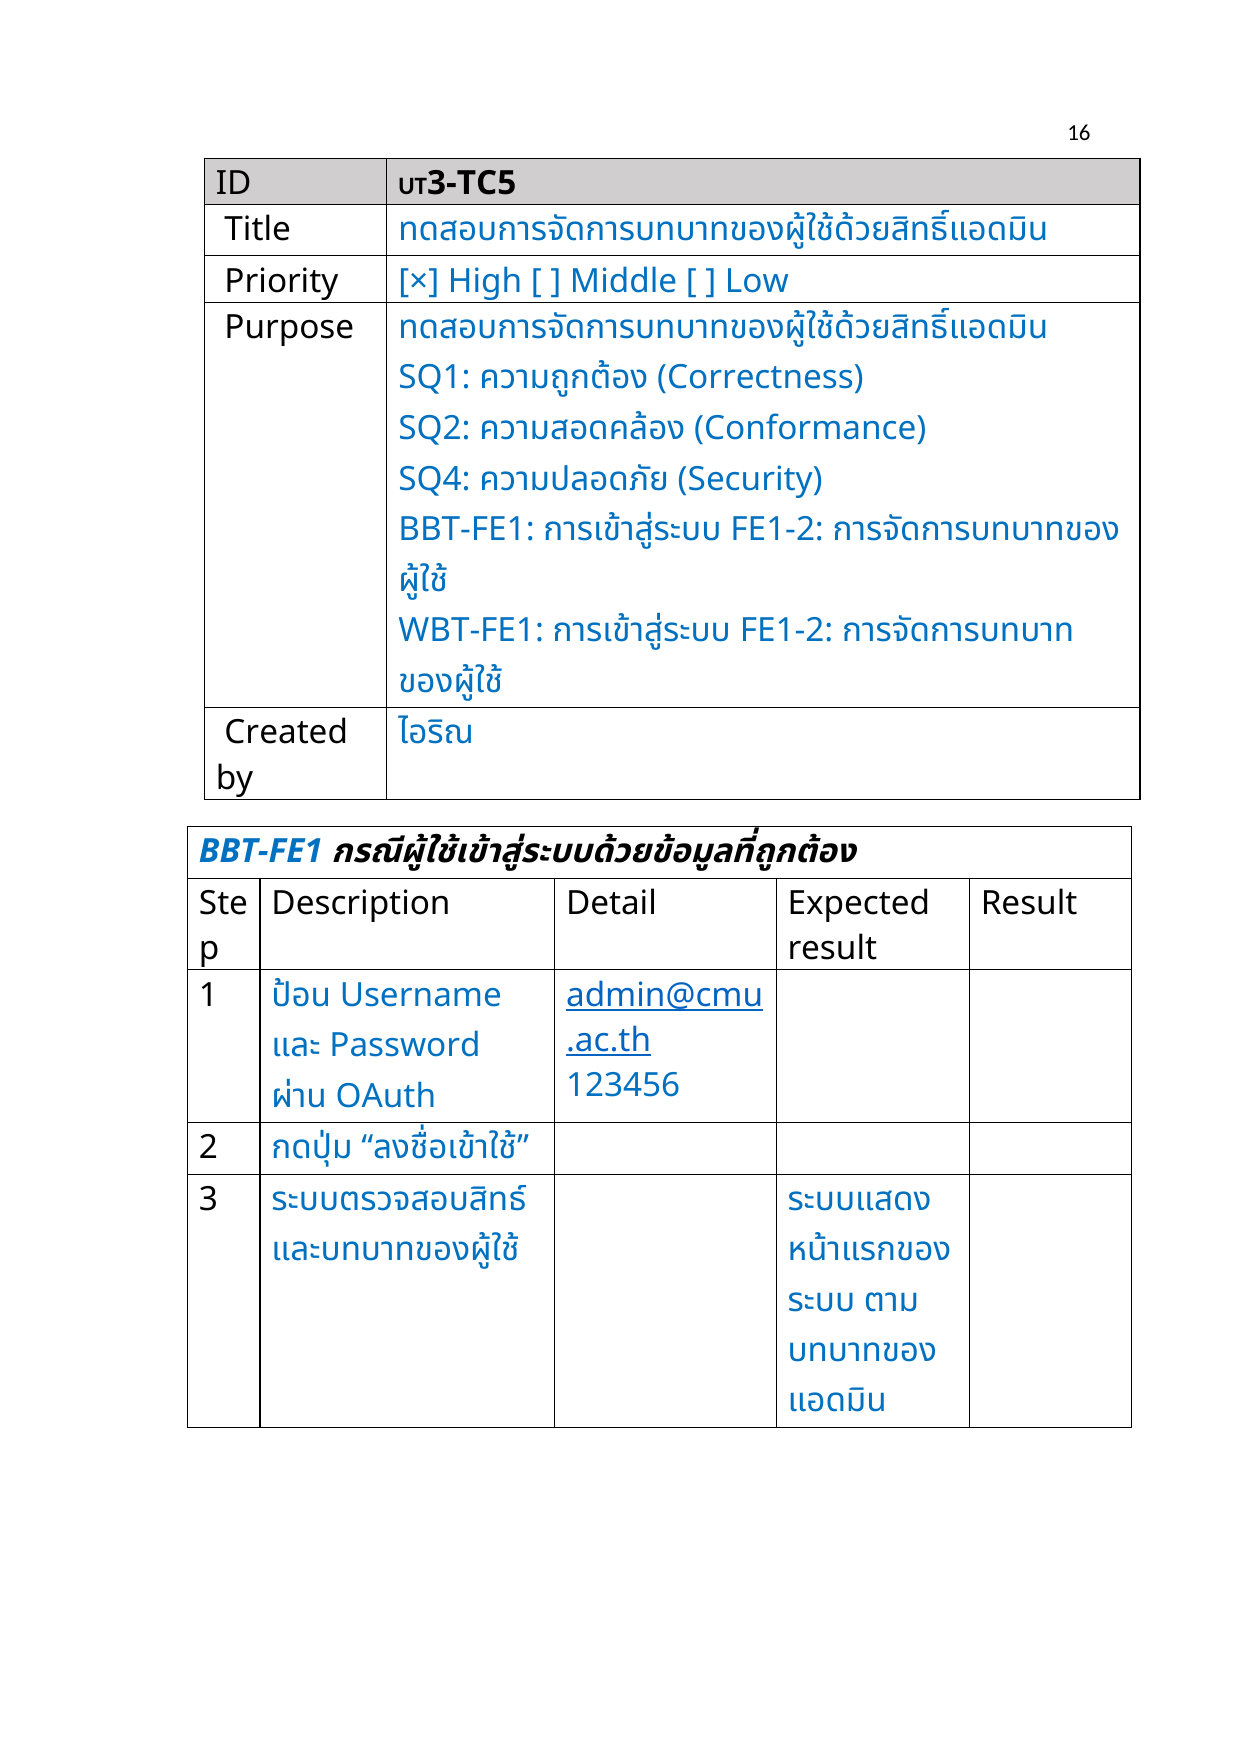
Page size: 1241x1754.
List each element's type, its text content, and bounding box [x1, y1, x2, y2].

table_cell ป้อน Username และ Password ผ่าน OAuth [261, 970, 554, 1122]
table_cell ทดสอบการจัดการบทบาทของผู้ใช้ด้วยสิทธิ์แอดมิน [387, 205, 1139, 255]
table_cell [×] High [ ] Middle [ ] Low [387, 256, 1139, 302]
table_cell ไอริณ [387, 708, 1139, 799]
table_cell ทดสอบการจัดการบทบาทของผู้ใช้ด้วยสิทธิ์แอดมิน SQ1: ความถูกต้อง (Correctness) SQ2: ความสอดคล้อง (Conformance) SQ4: ความปลอดภัย (Security) BBT-FE1: การเข้าสู่ระบบ FE1-2: การจัดการบทบาทของผู้ใช้ WBT-FE1: การเข้าสู่ระบบ FE1-2: การจัดการบทบาทของผู้ใช้ [387, 303, 1139, 707]
table_cell Priority [205, 256, 386, 302]
table_cell [555, 1175, 776, 1427]
table_cell Purpose [205, 303, 386, 707]
table_cell [777, 970, 969, 1122]
table_cell [970, 1175, 1131, 1427]
table_header UT3-TC5 [387, 159, 1139, 204]
table_cell Title [205, 205, 386, 255]
table_cell Step [188, 879, 259, 969]
table_cell [970, 970, 1131, 1122]
table_cell [970, 1123, 1131, 1174]
table_cell Created by [205, 708, 386, 799]
table_cell [555, 1123, 776, 1174]
table_cell ระบบแสดงหน้าแรกของระบบ ตามบทบาทของแอดมิน [777, 1175, 969, 1427]
table_cell [777, 1123, 969, 1174]
table_cell Detail [555, 879, 776, 969]
table_header BBT-FE1 กรณีผู้ใช้เข้าสู่ระบบด้วยข้อมูลที่ถูกต้อง [188, 827, 1131, 877]
table_cell admin@cmu.ac.th 123456 [555, 970, 776, 1122]
table_cell 2 [188, 1123, 259, 1174]
table_cell 3 [188, 1175, 259, 1427]
table_header ID [205, 159, 386, 204]
table_cell Description [261, 879, 554, 969]
table_cell 1 [188, 970, 259, 1122]
table_cell กดปุ่ม “ลงชื่อเข้าใช้” [261, 1123, 554, 1174]
table_cell Result [970, 879, 1131, 969]
table_cell ระบบตรวจสอบสิทธ์และบทบาทของผู้ใช้ [261, 1175, 554, 1427]
table_cell Expected result [777, 879, 969, 969]
